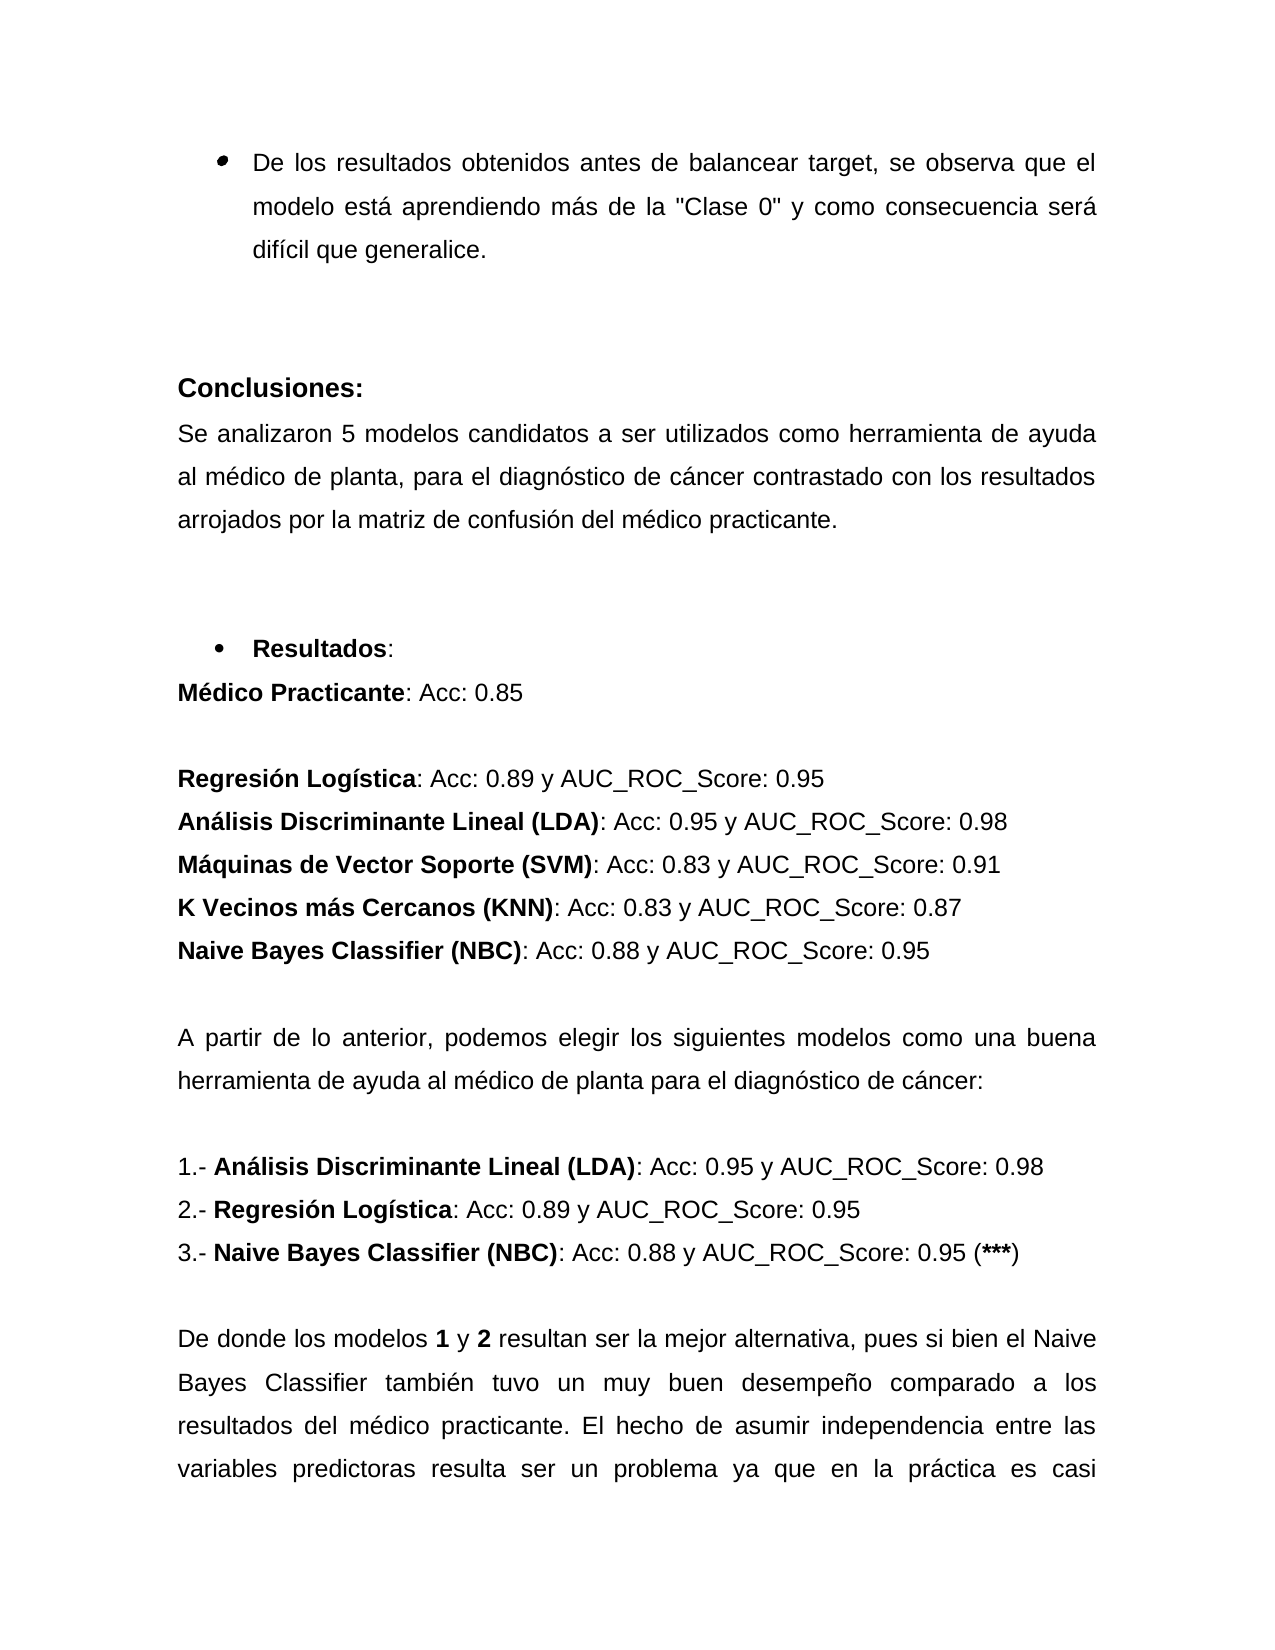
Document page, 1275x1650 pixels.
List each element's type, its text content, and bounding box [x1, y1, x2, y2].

text Regresión Logística: Acc: 0.89 y AUC_ROC_Score: 0.95 [177, 764, 1098, 792]
text Conclusiones: [177, 372, 1098, 403]
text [177, 1324, 1098, 1482]
text Naive Bayes Classifier (NBC): Acc: 0.88 y AUC_ROC_Score: 0.95 [177, 936, 1098, 965]
text 1.- Análisis Discriminante Lineal (LDA): Acc: 0.95 y AUC_ROC_Score: 0.98 [177, 1152, 1098, 1181]
text 2.- Regresión Logística: Acc: 0.89 y AUC_ROC_Score: 0.95 [177, 1195, 1098, 1224]
text K Vecinos más Cercanos (KNN): Acc: 0.83 y AUC_ROC_Score: 0.87 [177, 893, 1098, 922]
text 3.- Naive Bayes Classifier (NBC): Acc: 0.88 y AUC_ROC_Score: 0.95 (***) [177, 1238, 1098, 1267]
text Médico Practicante: Acc: 0.85 [177, 677, 1098, 706]
text Se analizaron 5 modelos candidatos a ser utilizados como herramienta de ayuda al médico de planta, para el diagnóstico de cáncer contrastado con los resultados arrojados por la matriz de confusión del médico practicante. [177, 419, 1098, 534]
text Análisis Discriminante Lineal (LDA): Acc: 0.95 y AUC_ROC_Score: 0.98 [177, 807, 1098, 836]
text A partir de lo anterior, podemos elegir los siguientes modelos como una buena herramienta de ayuda al médico de planta para el diagnóstico de cáncer: [177, 1022, 1098, 1094]
text Máquinas de Vector Soporte (SVM): Acc: 0.83 y AUC_ROC_Score: 0.91 [177, 850, 1098, 879]
list Resultados: [215, 634, 1098, 663]
list De los resultados obtenidos antes de balancear target, se observa que el modelo está aprendiendo más de la "Clase 0" y como consecuencia será difícil que generalice. [215, 148, 1098, 264]
